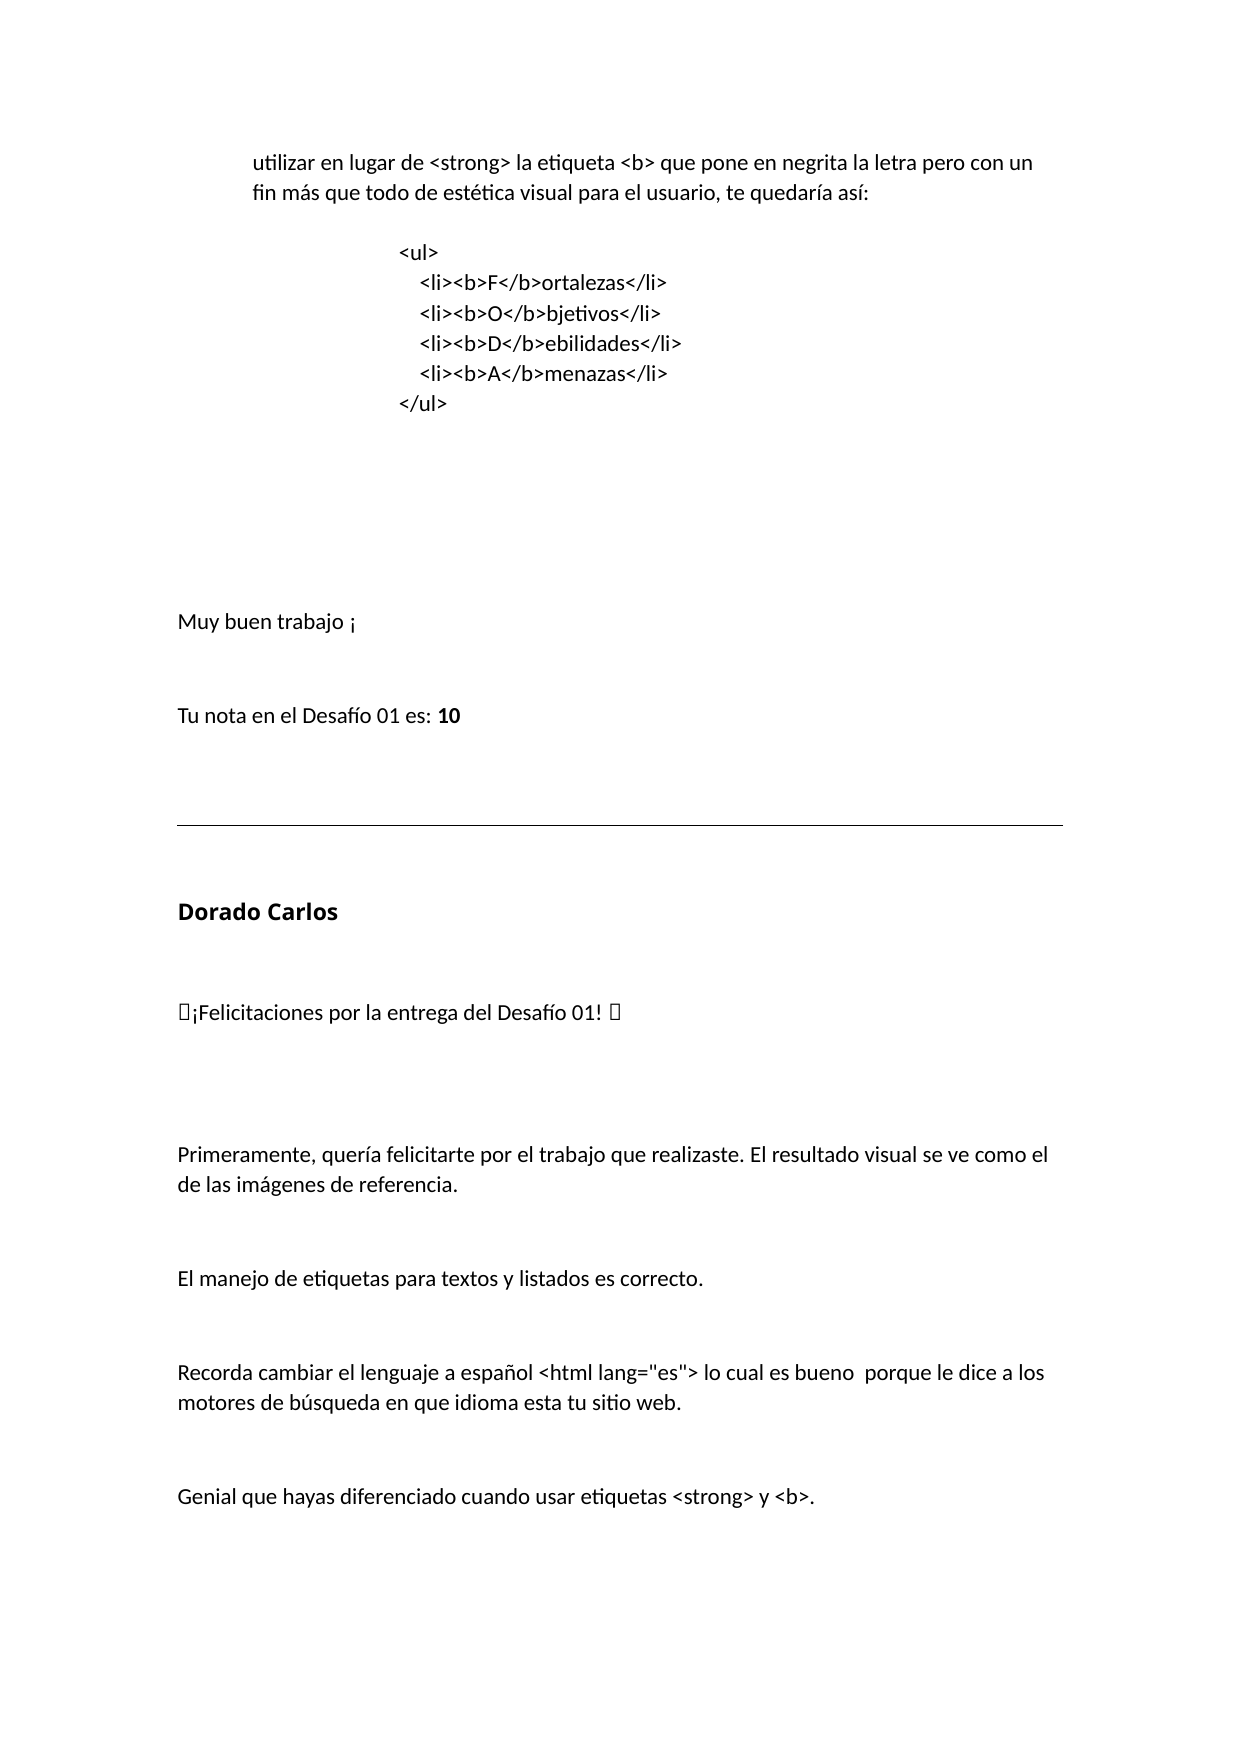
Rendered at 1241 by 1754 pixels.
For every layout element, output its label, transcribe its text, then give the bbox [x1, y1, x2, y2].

list <li><b>O</b>bjetivos</li> [398, 299, 1063, 327]
list <ul> [398, 238, 1063, 266]
text Recorda cambiar el lenguaje a español <html lang="es"> lo cual es bueno porque le dice a los motores de búsqueda en que idioma esta tu sitio web. [177, 1358, 1063, 1416]
text Tu nota en el Desafío 01 es: 10 [177, 701, 1063, 729]
text El manejo de etiquetas para textos y listados es correcto. [177, 1264, 1063, 1292]
text Dorado Carlos [177, 895, 1063, 927]
text Genial que hayas diferenciado cuando usar etiquetas <strong> y <b>. [177, 1482, 1063, 1510]
text Primeramente, quería felicitarte por el trabajo que realizaste. El resultado visual se ve como el de las imágenes de referencia. [177, 1140, 1063, 1199]
list </ul> [398, 389, 1063, 417]
text 🎉¡Felicitaciones por la entrega del Desafío 01! 🎉 [177, 996, 1063, 1027]
list <li><b>A</b>menazas</li> [398, 359, 1063, 387]
text Muy buen trabajo ¡ [177, 607, 1063, 635]
list <li><b>D</b>ebilidades</li> [398, 329, 1063, 357]
list <li><b>F</b>ortalezas</li> [398, 268, 1063, 296]
